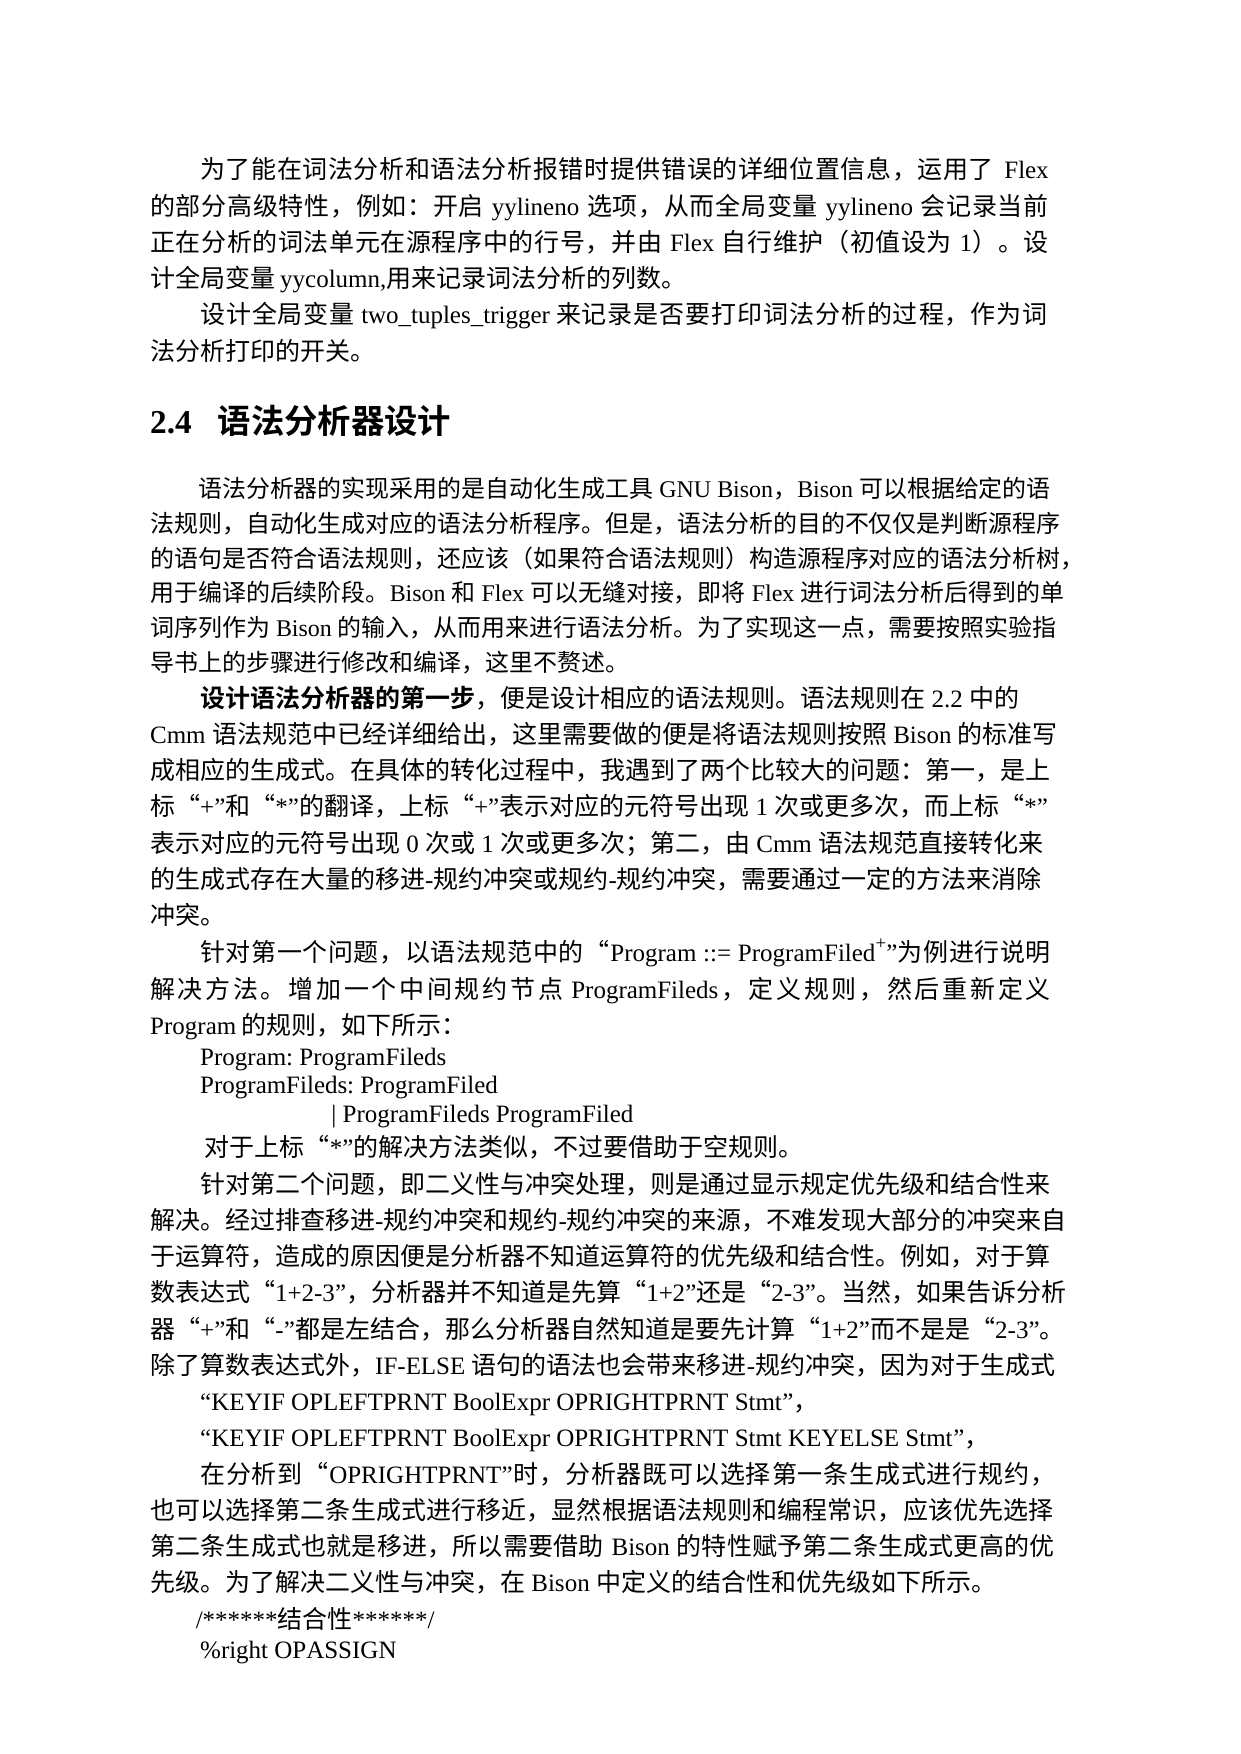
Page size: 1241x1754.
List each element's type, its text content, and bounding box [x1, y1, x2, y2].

text 对于上标“*”的解决方法类似，不过要借助于空规则。 [204, 1128, 1090, 1164]
text 设计全局变量two_tuples_trigger来记录是否要打印词法分析的过程，作为词法分析打印的开关。 [150, 295, 1049, 367]
text %right OPASSIGN [200, 1635, 1090, 1664]
text 针对第二个问题，即二义性与冲突处理，则是通过显示规定优先级和结合性来解决。经过排查移进-规约冲突和规约-规约冲突的来源，不难发现大部分的冲突来自于运算符，造成的原因便是分析器不知道运算符的优先级和结合性。例如，对于算数表达式“1+2-3”，分析器并不知道是先算“1+2”还是“2-3”。当然，如果告诉分析器“+”和“-”都是左结合，那么分析器自然知道是要先计算“1+2”而不是是“2-3”。除了算数表达式外，IF-ELSE 语句的语法也会带来移进-规约冲突，因为对于生成式 [150, 1164, 1067, 1382]
text | ProgramFileds ProgramFiled [150, 1099, 1051, 1128]
text “KEYIF OPLEFTPRNT BoolExpr OPRIGHTPRNT Stmt KEYELSE Stmt”， [150, 1418, 1067, 1454]
text 在分析到“OPRIGHTPRNT”时，分析器既可以选择第一条生成式进行规约，也可以选择第二条生成式进行移近，显然根据语法规则和编程常识，应该优先选择第二条生成式也就是移进，所以需要借助 Bison 的特性赋予第二条生成式更高的优先级。为了解决二义性与冲突，在 Bison 中定义的结合性和优先级如下所示。 [150, 1454, 1055, 1599]
text 针对第一个问题，以语法规范中的“Program ::= ProgramFiled+”为例进行说明解决方法。增加一个中间规约节点ProgramFileds，定义规则，然后重新定义Program的规则，如下所示： [150, 932, 1051, 1042]
subtitle 语法分析器设计 [150, 394, 1090, 443]
text /******结合性******/ [196, 1599, 1090, 1635]
text Program: ProgramFileds [150, 1042, 1051, 1070]
text “KEYIF OPLEFTPRNT BoolExpr OPRIGHTPRNT Stmt”， [150, 1382, 1067, 1418]
text 设计语法分析器的第一步，便是设计相应的语法规则。语法规则在 2.2 中的 Cmm 语法规范中已经详细给出，这里需要做的便是将语法规则按照 Bison 的标准写成相应的生成式。在具体的转化过程中，我遇到了两个比较大的问题：第一，是上标“+”和“*”的翻译，上标“+”表示对应的元符号出现 1 次或更多次，而上标“*”表示对应的元符号出现 0 次或 1 次或更多次；第二，由 Cmm 语法规范直接转化来的生成式存在大量的移进-规约冲突或规约-规约冲突，需要通过一定的方法来消除冲突。 [150, 678, 1062, 932]
text ProgramFileds: ProgramFiled [150, 1070, 1051, 1099]
text 为了能在词法分析和语法分析报错时提供错误的详细位置信息，运用了 Flex 的部分高级特性，例如：开启 yylineno 选项，从而全局变量 yylineno 会记录当前正在分析的词法单元在源程序中的行号，并由 Flex 自行维护（初值设为 1）。设计全局变量yycolumn,用来记录词法分析的列数。 [150, 150, 1049, 295]
text 语法分析器的实现采用的是自动化生成工具 GNU Bison，Bison 可以根据给定的语法规则，自动化生成对应的语法分析程序。但是，语法分析的目的不仅仅是判断源程序的语句是否符合语法规则，还应该（如果符合语法规则）构造源程序对应的语法分析树，用于编译的后续阶段。Bison 和 Flex 可以无缝对接，即将 Flex 进行词法分析后得到的单词序列作为 Bison 的输入，从而用来进行语法分析。为了实现这一点，需要按照实验指导书上的步骤进行修改和编译，这里不赘述。 [150, 470, 1064, 678]
